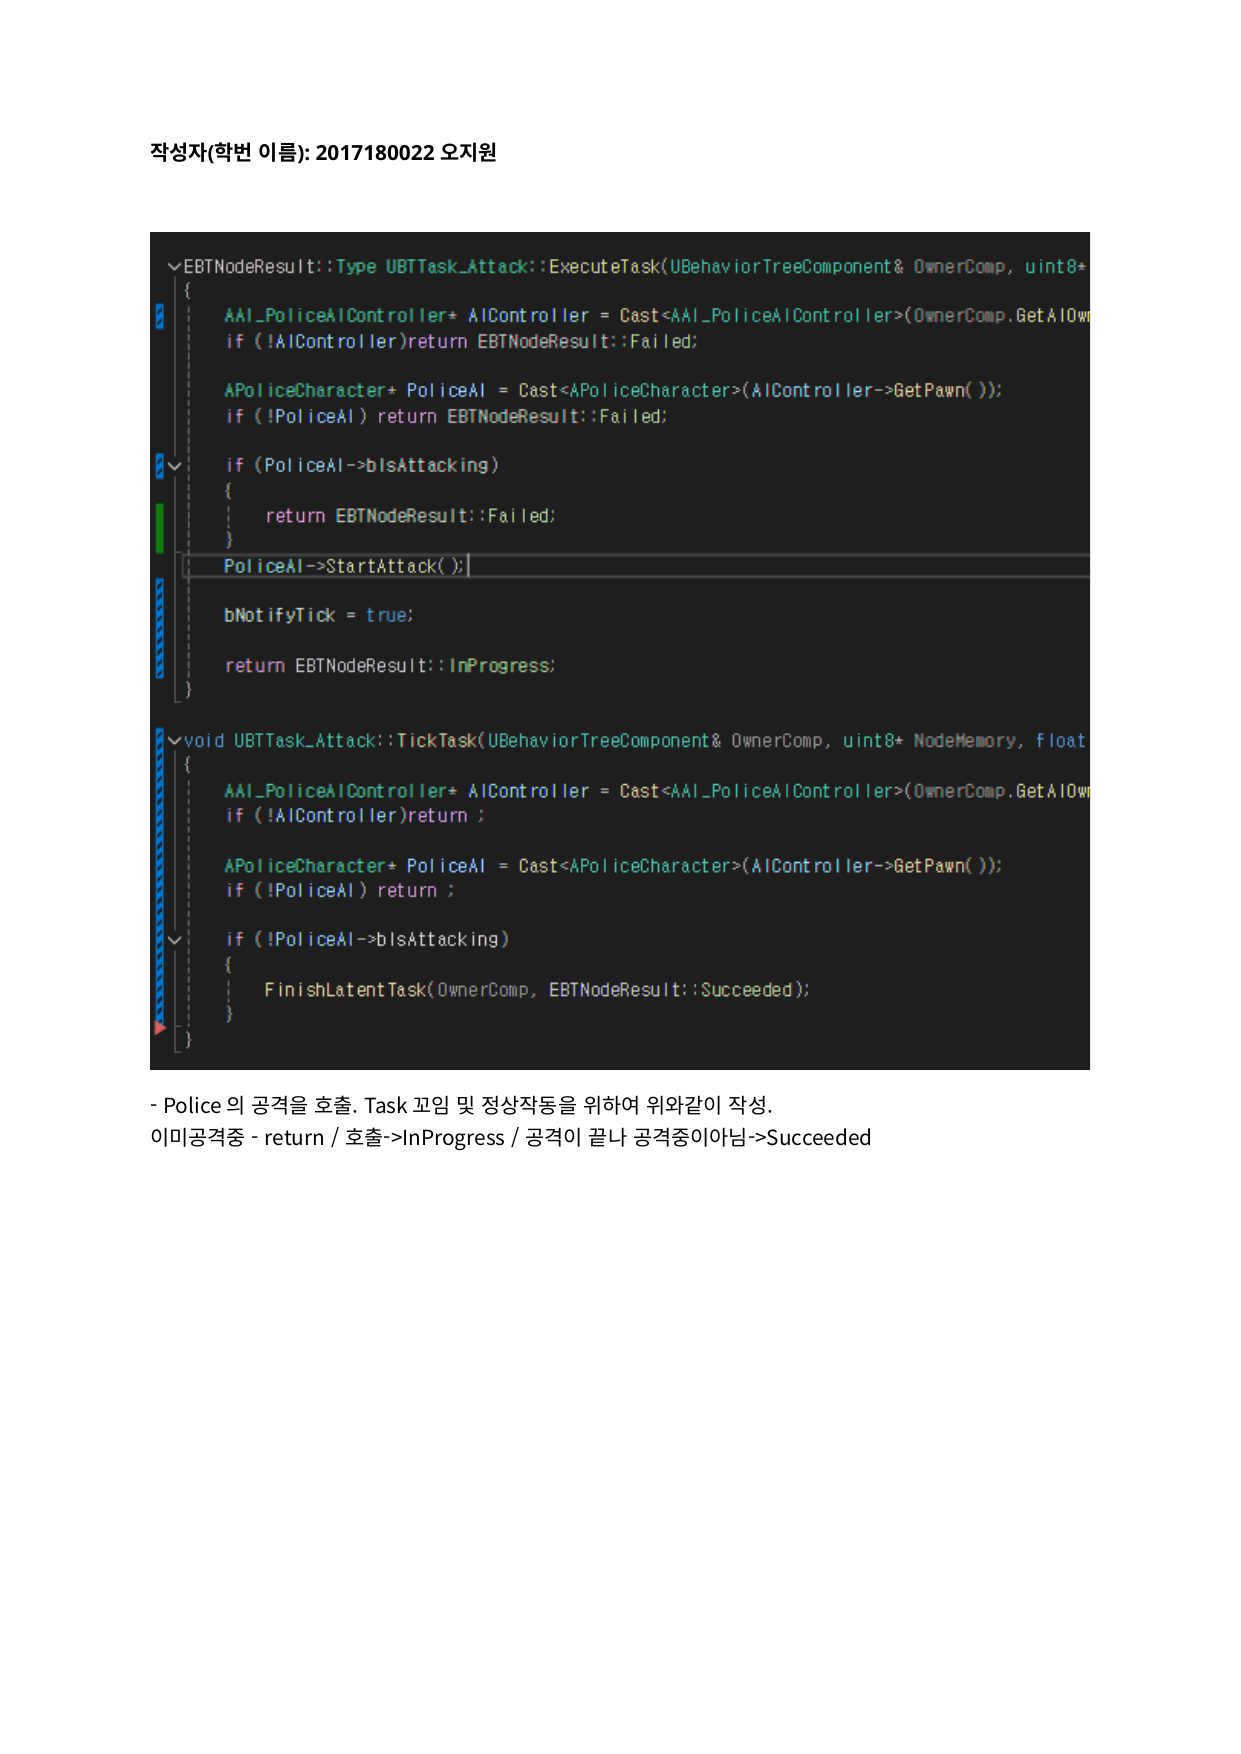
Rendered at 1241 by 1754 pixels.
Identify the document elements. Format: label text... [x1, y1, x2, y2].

text - Police의 공격을 호출. Task꼬임 및 정상작동을 위하여 위와같이 작성. 이미공격중 - return / 호출->InProgress / 공격이 끝나 공격중이아님->Succeeded [150, 1089, 1090, 1152]
